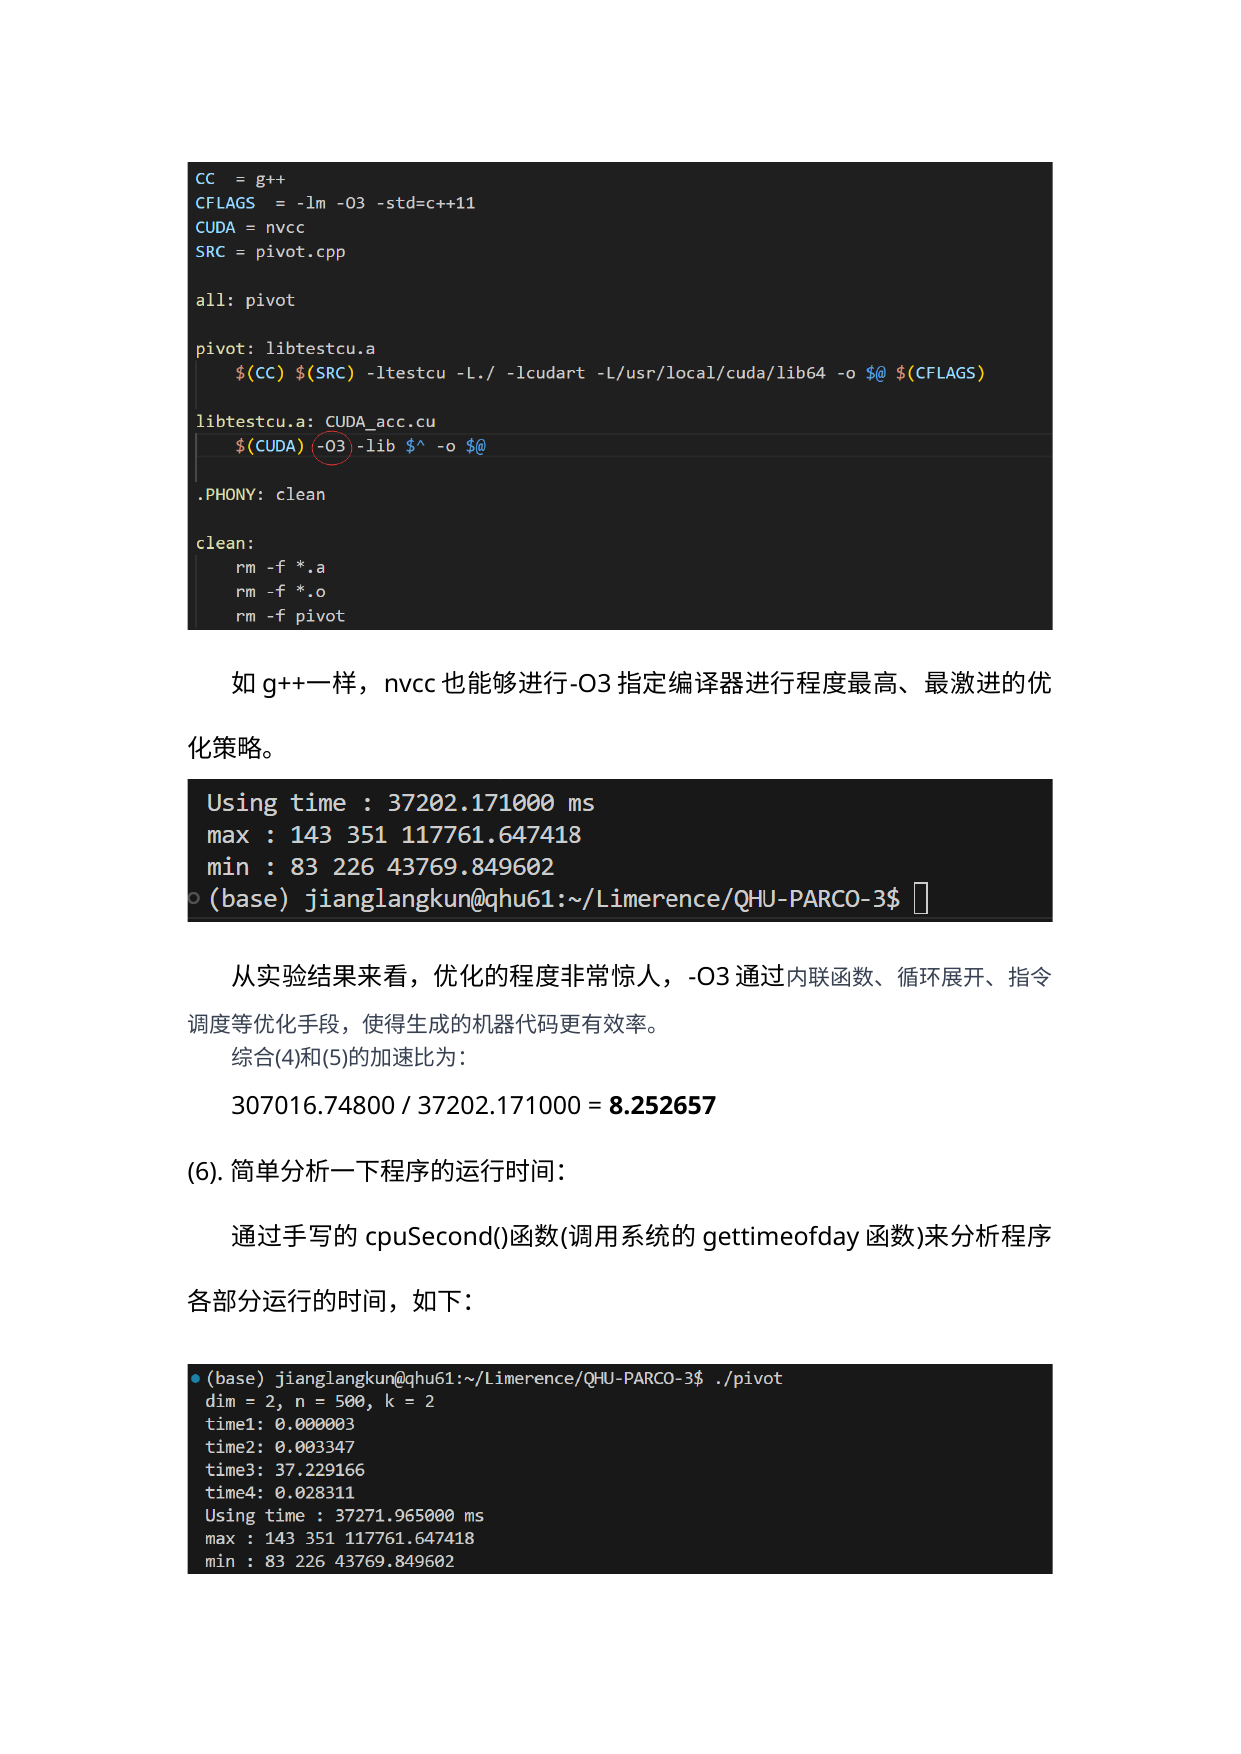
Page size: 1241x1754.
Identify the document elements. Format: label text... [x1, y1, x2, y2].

text 通过手写的cpuSecond()函数(调用系统的gettimeofday函数)来分析程序各部分运行的时间，如下： [187, 1202, 1053, 1332]
picture [187, 162, 1053, 630]
text 如g++一样，nvcc也能够进行-O3指定编译器进行程度最高、最激进的优化策略。 [187, 649, 1053, 779]
picture [187, 779, 1053, 922]
picture [187, 1364, 1053, 1574]
text (6). 简单分析一下程序的运行时间： [187, 1137, 1053, 1202]
text 307016.74800 / 37202.171000 = 8.252657 [187, 1072, 1053, 1137]
text 综合(4)和(5)的加速比为： [187, 1039, 1053, 1072]
text 从实验结果来看，优化的程度非常惊人，-O3通过内联函数、循环展开、指令调度等优化手段，使得生成的机器代码更有效率。 [187, 942, 1053, 1039]
